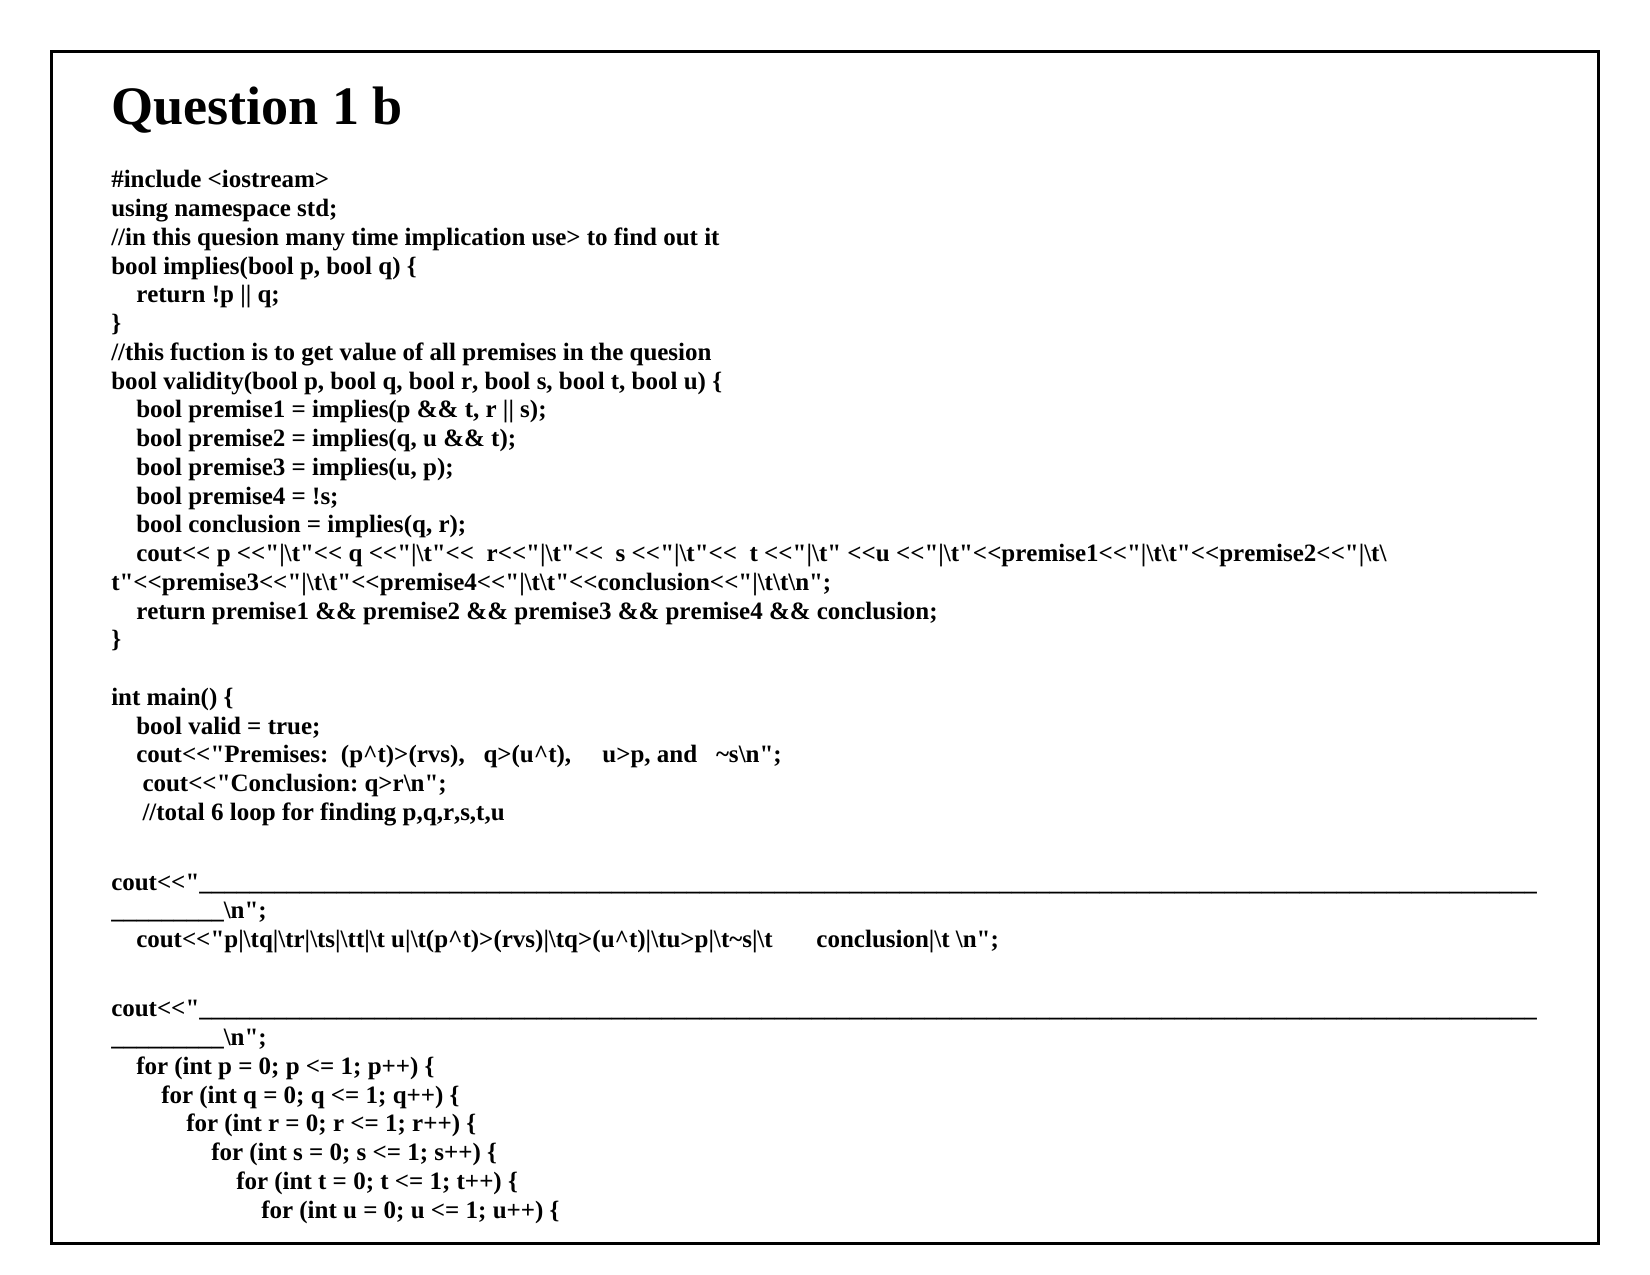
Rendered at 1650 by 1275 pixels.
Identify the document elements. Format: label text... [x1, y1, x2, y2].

text return !p || q; [111, 279, 1539, 308]
text Question 1 b [111, 73, 1539, 136]
text for (int s = 0; s <= 1; s++) { [111, 1137, 1539, 1166]
text bool conclusion = implies(q, r); [111, 509, 1539, 538]
text using namespace std; [111, 193, 1539, 222]
text cout<<"____________________________________________________________________________________________________________________\n"; [111, 826, 1539, 924]
text bool implies(bool p, bool q) { [111, 251, 1539, 279]
text cout<<"____________________________________________________________________________________________________________________\n"; [111, 953, 1539, 1051]
text #include <iostream> [111, 164, 1539, 193]
text for (int p = 0; p <= 1; p++) { [111, 1051, 1539, 1080]
text } [111, 624, 1539, 653]
text //total 6 loop for finding p,q,r,s,t,u [111, 797, 1539, 826]
text int main() { [111, 682, 1539, 711]
text bool premise4 = !s; [111, 481, 1539, 509]
text cout<< p <<"|\t"<< q <<"|\t"<< r<<"|\t"<< s <<"|\t"<< t <<"|\t" <<u <<"|\t"<<premise1<<"|\t\t"<<premise2<<"|\t\t"<<premise3<<"|\t\t"<<premise4<<"|\t\t"<<conclusion<<"|\t\t\n"; [111, 538, 1539, 596]
text bool premise1 = implies(p && t, r || s); [111, 394, 1539, 423]
text //in this quesion many time implication use> to find out it [111, 222, 1539, 251]
text for (int q = 0; q <= 1; q++) { [111, 1080, 1539, 1108]
text cout<<"Premises: (p^t)>(rvs), q>(u^t), u>p, and ~s\n"; [111, 739, 1539, 768]
text return premise1 && premise2 && premise3 && premise4 && conclusion; [111, 596, 1539, 624]
text for (int t = 0; t <= 1; t++) { [111, 1166, 1539, 1195]
text for (int u = 0; u <= 1; u++) { [111, 1195, 1539, 1223]
text bool premise2 = implies(q, u && t); [111, 423, 1539, 452]
text cout<<"p|\tq|\tr|\ts|\tt|\t u|\t(p^t)>(rvs)|\tq>(u^t)|\tu>p|\t~s|\t conclusion|\t \n"; [111, 924, 1539, 953]
text bool premise3 = implies(u, p); [111, 452, 1539, 481]
text bool validity(bool p, bool q, bool r, bool s, bool t, bool u) { [111, 366, 1539, 394]
text bool valid = true; [111, 711, 1539, 739]
text } [111, 308, 1539, 337]
text for (int r = 0; r <= 1; r++) { [111, 1108, 1539, 1137]
text cout<<"Conclusion: q>r\n"; [111, 768, 1539, 797]
text //this fuction is to get value of all premises in the quesion [111, 337, 1539, 366]
